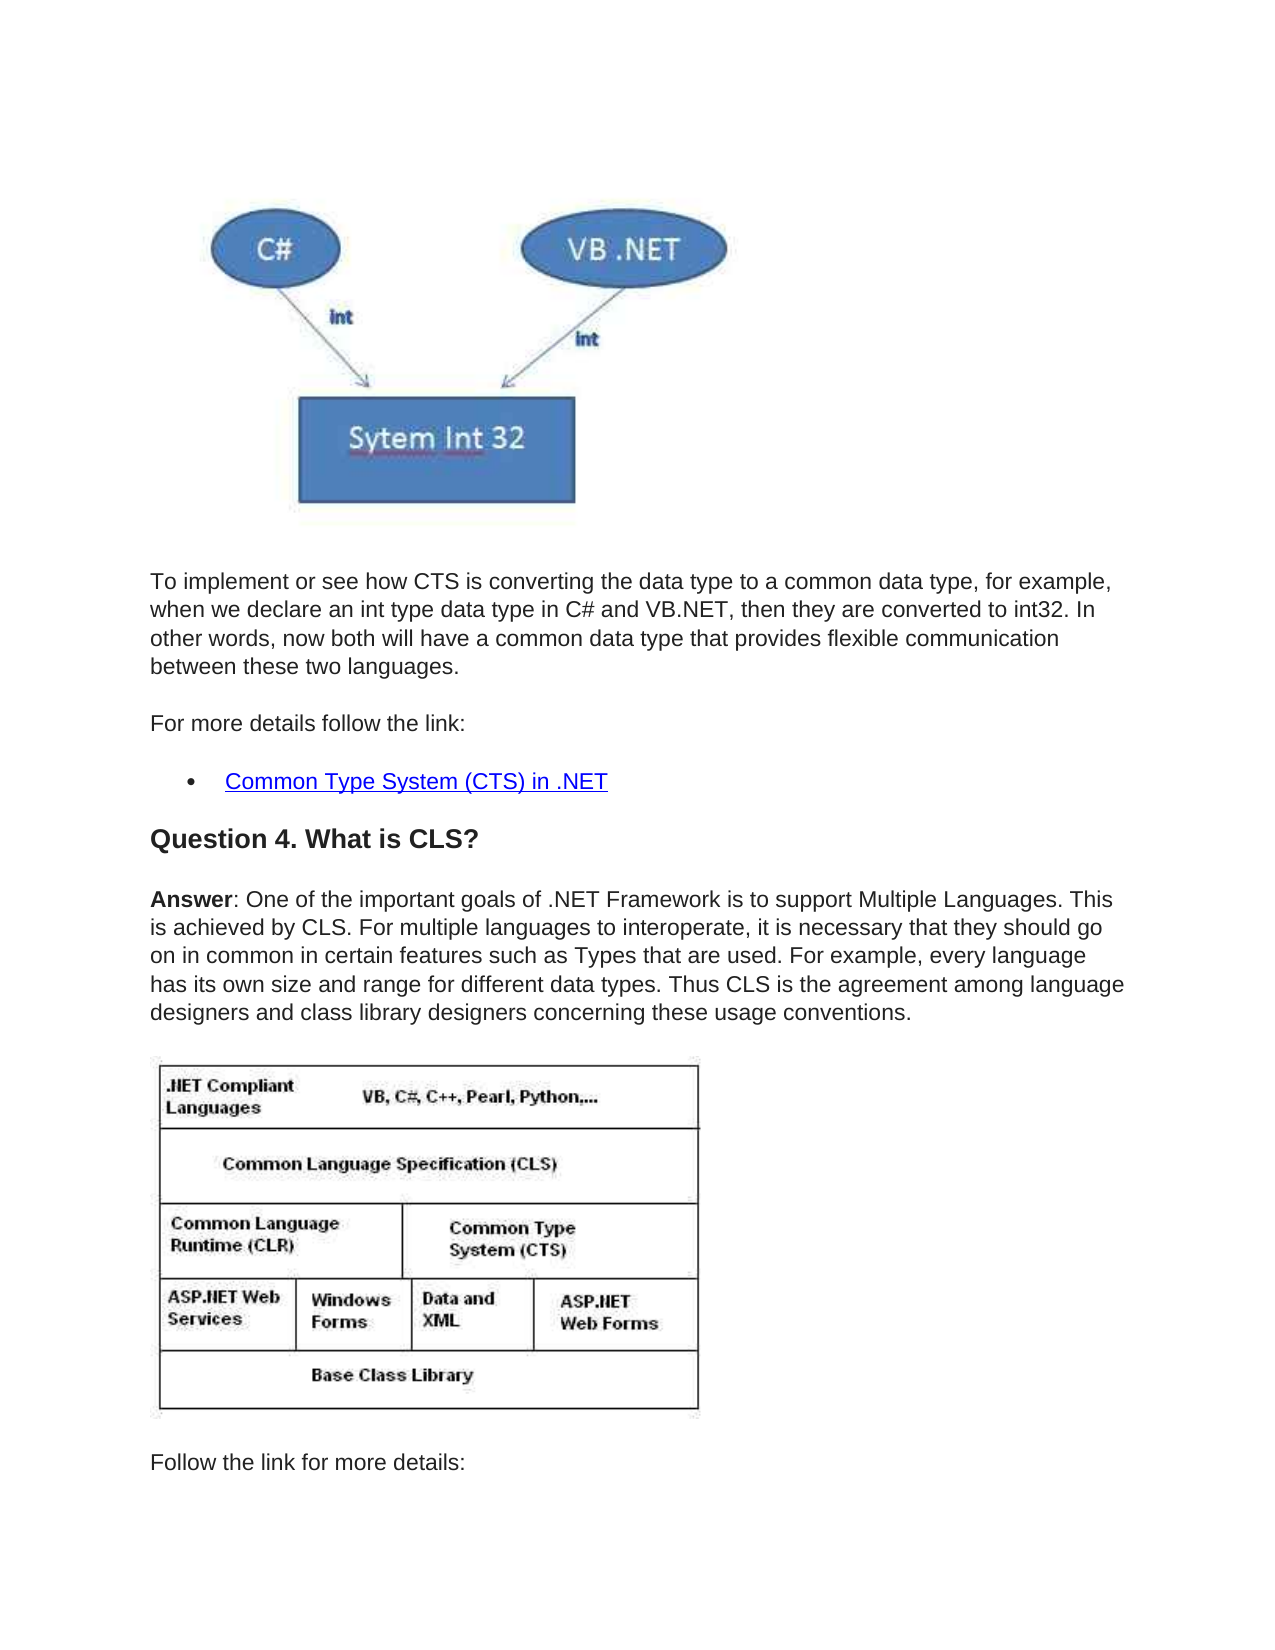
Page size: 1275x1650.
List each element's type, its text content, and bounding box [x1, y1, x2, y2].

subtitle Question 4. What is CLS? [150, 823, 1125, 854]
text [150, 150, 1125, 737]
picture [150, 1056, 707, 1419]
list Common Type System (CTS) in .NET [187, 768, 1125, 794]
picture [150, 150, 764, 538]
